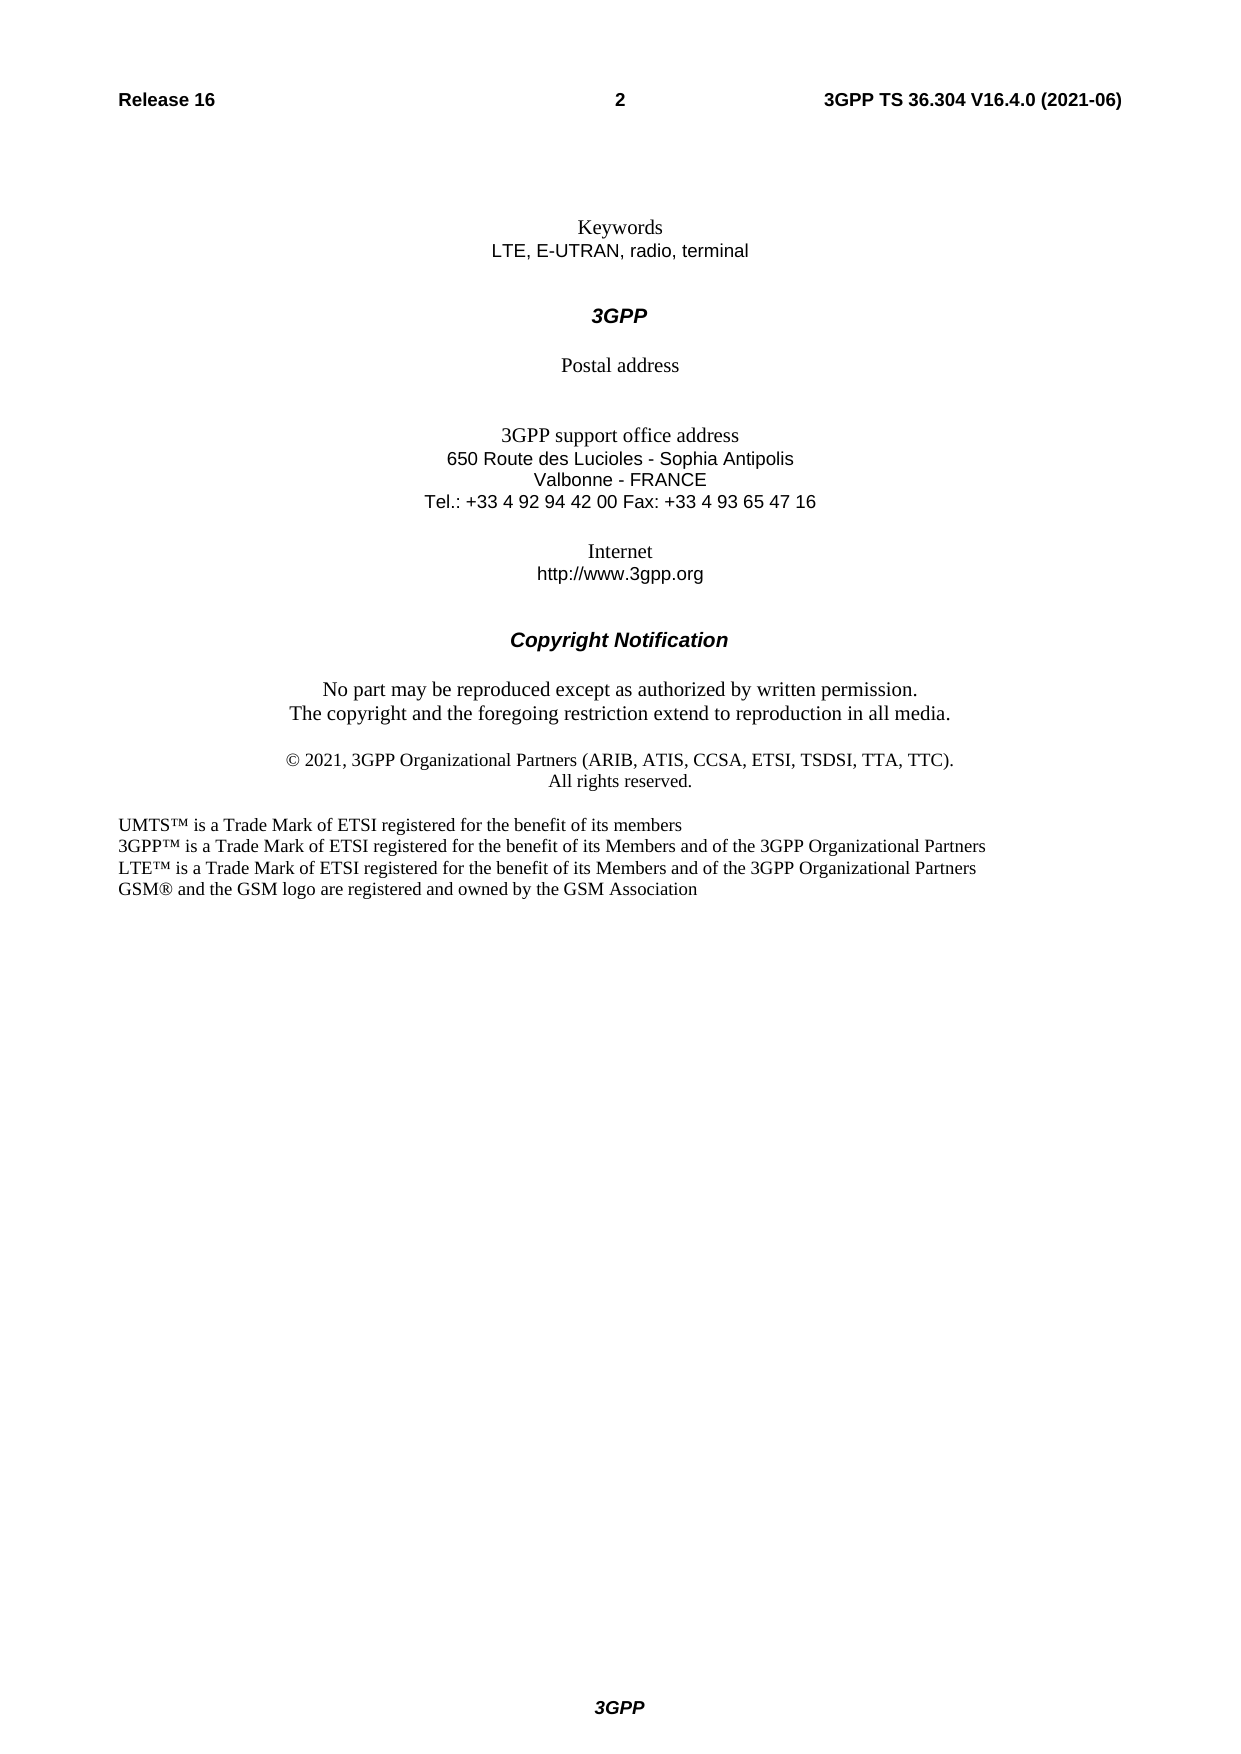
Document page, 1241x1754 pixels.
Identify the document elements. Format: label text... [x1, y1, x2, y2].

text No part may be reproduced except as authorized by written permission. The copyright and the foregoing restriction extend to reproduction in all media. [118, 677, 1122, 725]
text LTE, E-UTRAN, radio, terminal [413, 239, 827, 261]
text Postal address [413, 353, 827, 377]
text Internet [413, 539, 827, 563]
text © 2021, 3GPP Organizational Partners (ARIB, ATIS, CCSA, ETSI, TSDSI, TTA, TTC). [118, 749, 1122, 770]
text GSM® and the GSM logo are registered and owned by the GSM Association [118, 878, 1122, 900]
text UMTS™ is a Trade Mark of ETSI registered for the benefit of its members [118, 813, 1122, 835]
text 3GPP [413, 304, 827, 328]
text LTE™ is a Trade Mark of ETSI registered for the benefit of its Members and of the 3GPP Organizational Partners [118, 857, 1122, 878]
text 3GPP support office address [413, 423, 827, 447]
text Tel.: +33 4 92 94 42 00 Fax: +33 4 93 65 47 16 [413, 491, 827, 512]
text 650 Route des Lucioles - Sophia Antipolis [413, 447, 827, 469]
text Valbonne - FRANCE [413, 469, 827, 491]
text Keywords [413, 215, 827, 239]
text Copyright Notification [118, 628, 1122, 652]
text http://www.3gpp.org [413, 563, 827, 585]
text All rights reserved. [118, 770, 1122, 792]
text 3GPP™ is a Trade Mark of ETSI registered for the benefit of its Members and of the 3GPP Organizational Partners [118, 835, 1122, 857]
